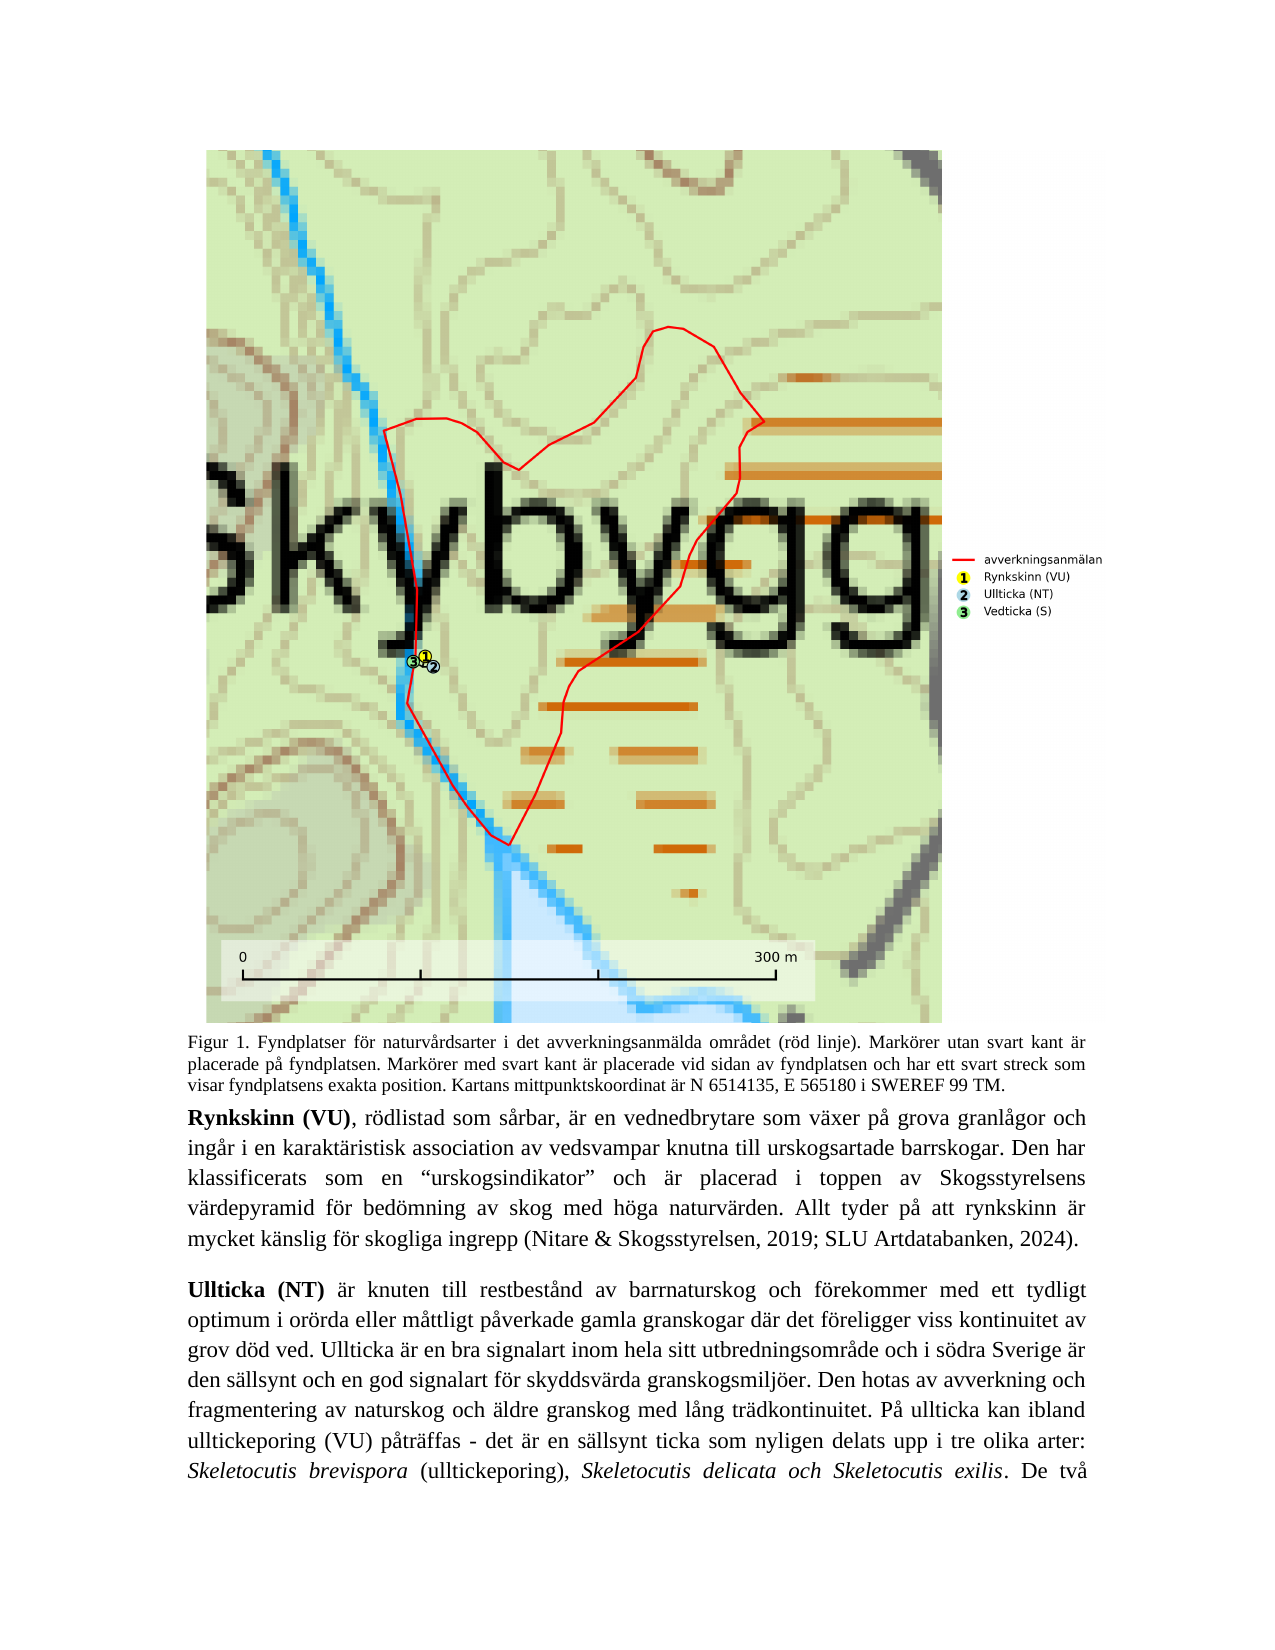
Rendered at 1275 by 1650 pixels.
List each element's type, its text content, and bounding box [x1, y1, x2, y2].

picture [206, 150, 1107, 1023]
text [187, 1276, 1087, 1483]
text Figur 1. Fyndplatser för naturvårdsarter i det avverkningsanmälda området (röd linje). Markörer utan svart kant är placerade på fyndplatsen. Markörer med svart kant är placerade vid sidan av fyndplatsen och har ett svart streck som visar fyndplatsens exakta position. Kartans mittpunktskoordinat är N 6514135, E 565180 i SWEREF 99 TM. [187, 1031, 1087, 1096]
text Rynkskinn (VU), rödlistad som sårbar, är en vednedbrytare som växer på grova granlågor och ingår i en karaktäristisk association av vedsvampar knutna till urskogsartade barrskogar. Den har klassificerats som en “urskogsindikator” och är placerad i toppen av Skogsstyrelsens värdepyramid för bedömning av skog med höga naturvärden. Allt tyder på att rynkskinn är mycket känslig för skogliga ingrepp (Nitare & Skogsstyrelsen, 2019; SLU Artdatabanken, 2024). [187, 1104, 1087, 1251]
